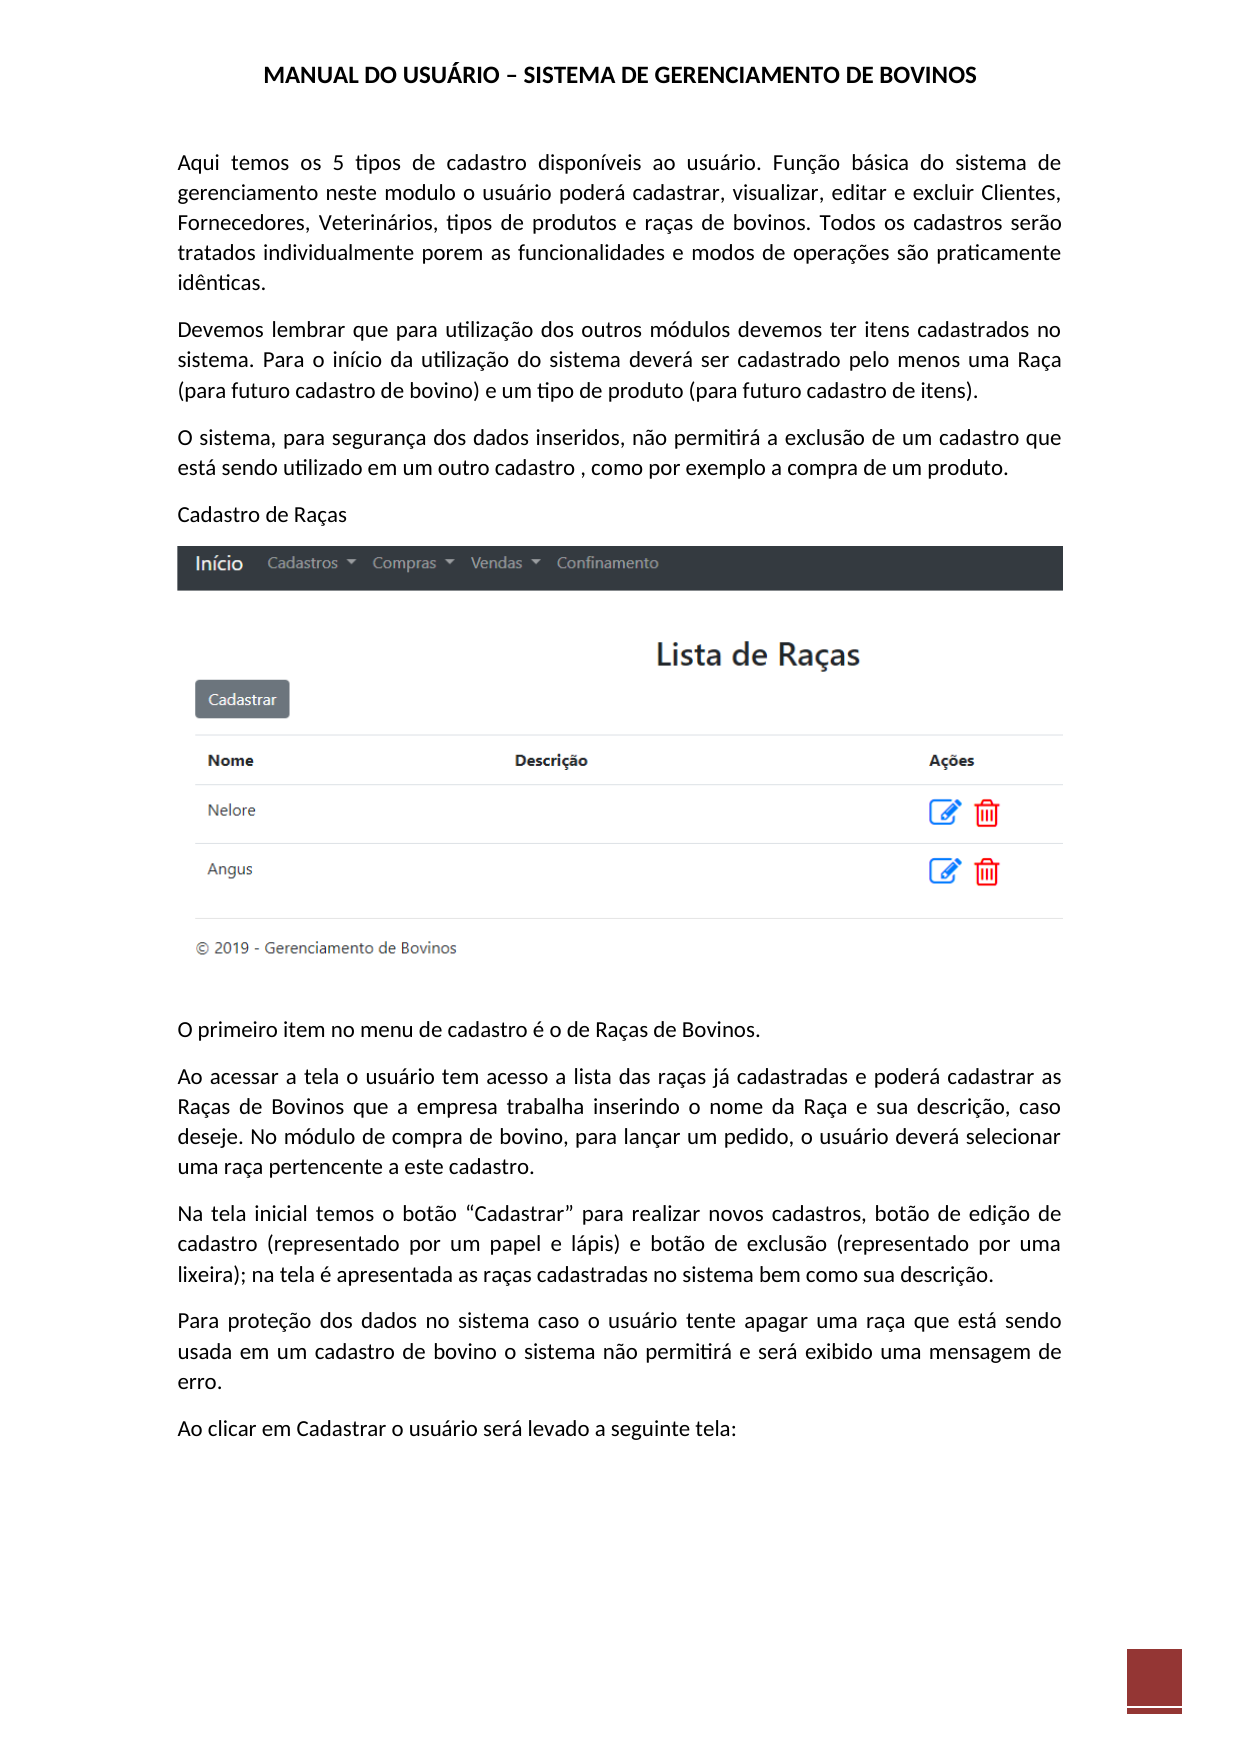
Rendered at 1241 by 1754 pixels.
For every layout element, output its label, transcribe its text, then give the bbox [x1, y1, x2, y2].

text O primeiro item no menu de cadastro é o de Raças de Bovinos. [177, 1015, 1063, 1043]
text O sistema, para segurança dos dados inseridos, não permitirá a exclusão de um cadastro que está sendo utilizado em um outro cadastro , como por exemplo a compra de um produto. [177, 423, 1063, 481]
text Ao acessar a tela o usuário tem acesso a lista das raças já cadastradas e poderá cadastrar as Raças de Bovinos que a empresa trabalha inserindo o nome da Raça e sua descrição, caso deseje. No módulo de compra de bovino, para lançar um pedido, o usuário deverá selecionar uma raça pertencente a este cadastro. [177, 1062, 1063, 1180]
text Na tela inicial temos o botão “Cadastrar” para realizar novos cadastros, botão de edição de cadastro (representado por um papel e lápis) e botão de exclusão (representado por uma lixeira); na tela é apresentada as raças cadastradas no sistema bem como sua descrição. [177, 1199, 1063, 1288]
text Aqui temos os 5 tipos de cadastro disponíveis ao usuário. Função básica do sistema de gerenciamento neste modulo o usuário poderá cadastrar, visualizar, editar e excluir Clientes, Fornecedores, Veterinários, tipos de produtos e raças de bovinos. Todos os cadastros serão tratados individualmente porem as funcionalidades e modos de operações são praticamente idênticas. [177, 148, 1063, 296]
text Devemos lembrar que para utilização dos outros módulos devemos ter itens cadastrados no sistema. Para o início da utilização do sistema deverá ser cadastrado pelo menos uma Raça (para futuro cadastro de bovino) e um tipo de produto (para futuro cadastro de itens). [177, 315, 1063, 404]
text Para proteção dos dados no sistema caso o usuário tente apagar uma raça que está sendo usada em um cadastro de bovino o sistema não permitirá e será exibido uma mensagem de erro. [177, 1307, 1063, 1395]
picture [177, 546, 1063, 996]
text Ao clicar em Cadastrar o usuário será levado a seguinte tela: [177, 1414, 1063, 1442]
text Cadastro de Raças [177, 500, 1063, 528]
